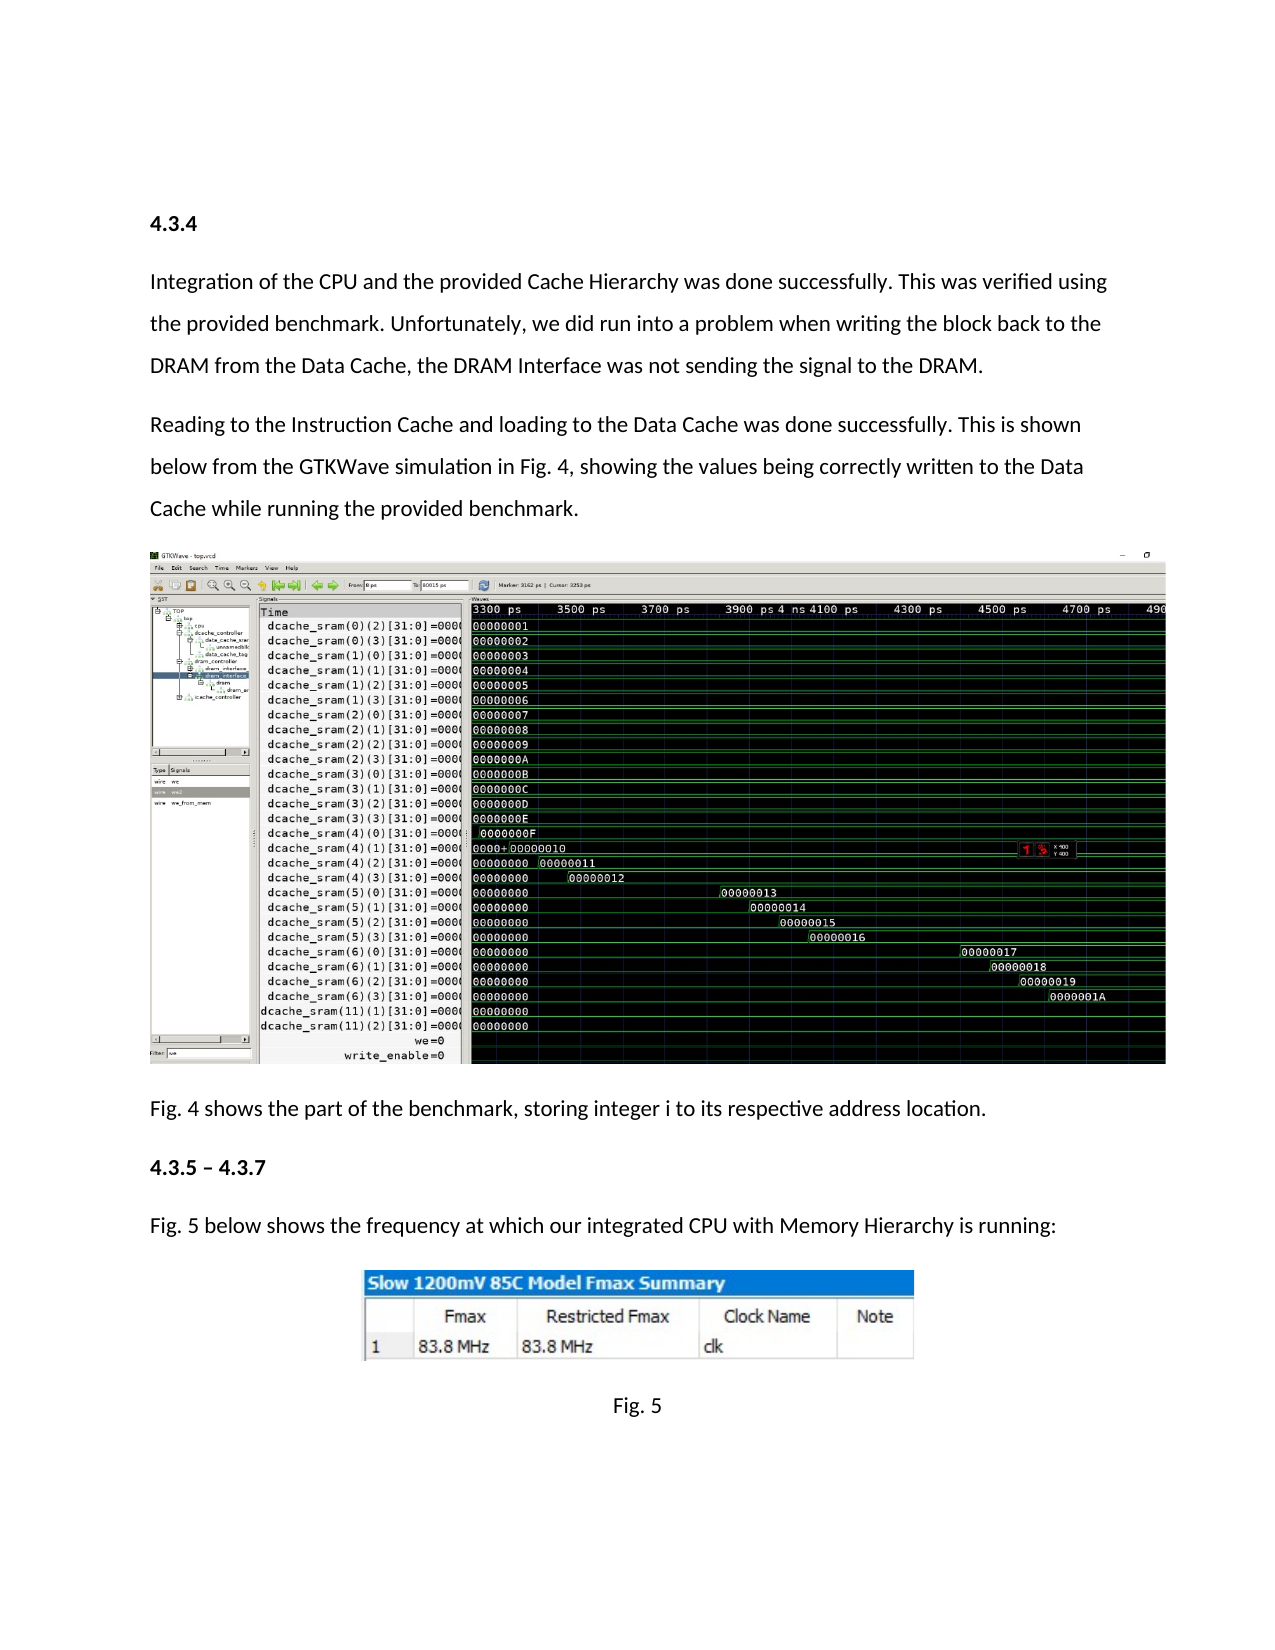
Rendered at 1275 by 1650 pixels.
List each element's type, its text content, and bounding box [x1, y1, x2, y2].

text Fig. 4 shows the part of the benchmark, storing integer i to its respective address location. [150, 1094, 1125, 1122]
picture [150, 552, 1166, 1064]
text Integration of the CPU and the provided Cache Hierarchy was done successfully. This was verified using the provided benchmark. Unfortunately, we did run into a problem when writing the block back to the DRAM from the Data Cache, the DRAM Interface was not sending the signal to the DRAM. [150, 267, 1125, 379]
text Reading to the Instruction Cache and loading to the Data Cache was done successfully. This is shown below from the GTKWave simulation in Fig. 4, showing the values being correctly written to the Data Cache while running the provided benchmark. [150, 410, 1125, 522]
text Fig. 5 below shows the frequency at which our integrated CPU with Memory Hierarchy is running: [150, 1211, 1125, 1239]
text 4.3.4 [150, 209, 1125, 237]
text 4.3.5 – 4.3.7 [150, 1153, 1125, 1181]
picture [360, 1270, 915, 1361]
text Fig. 5 [150, 1391, 1125, 1419]
